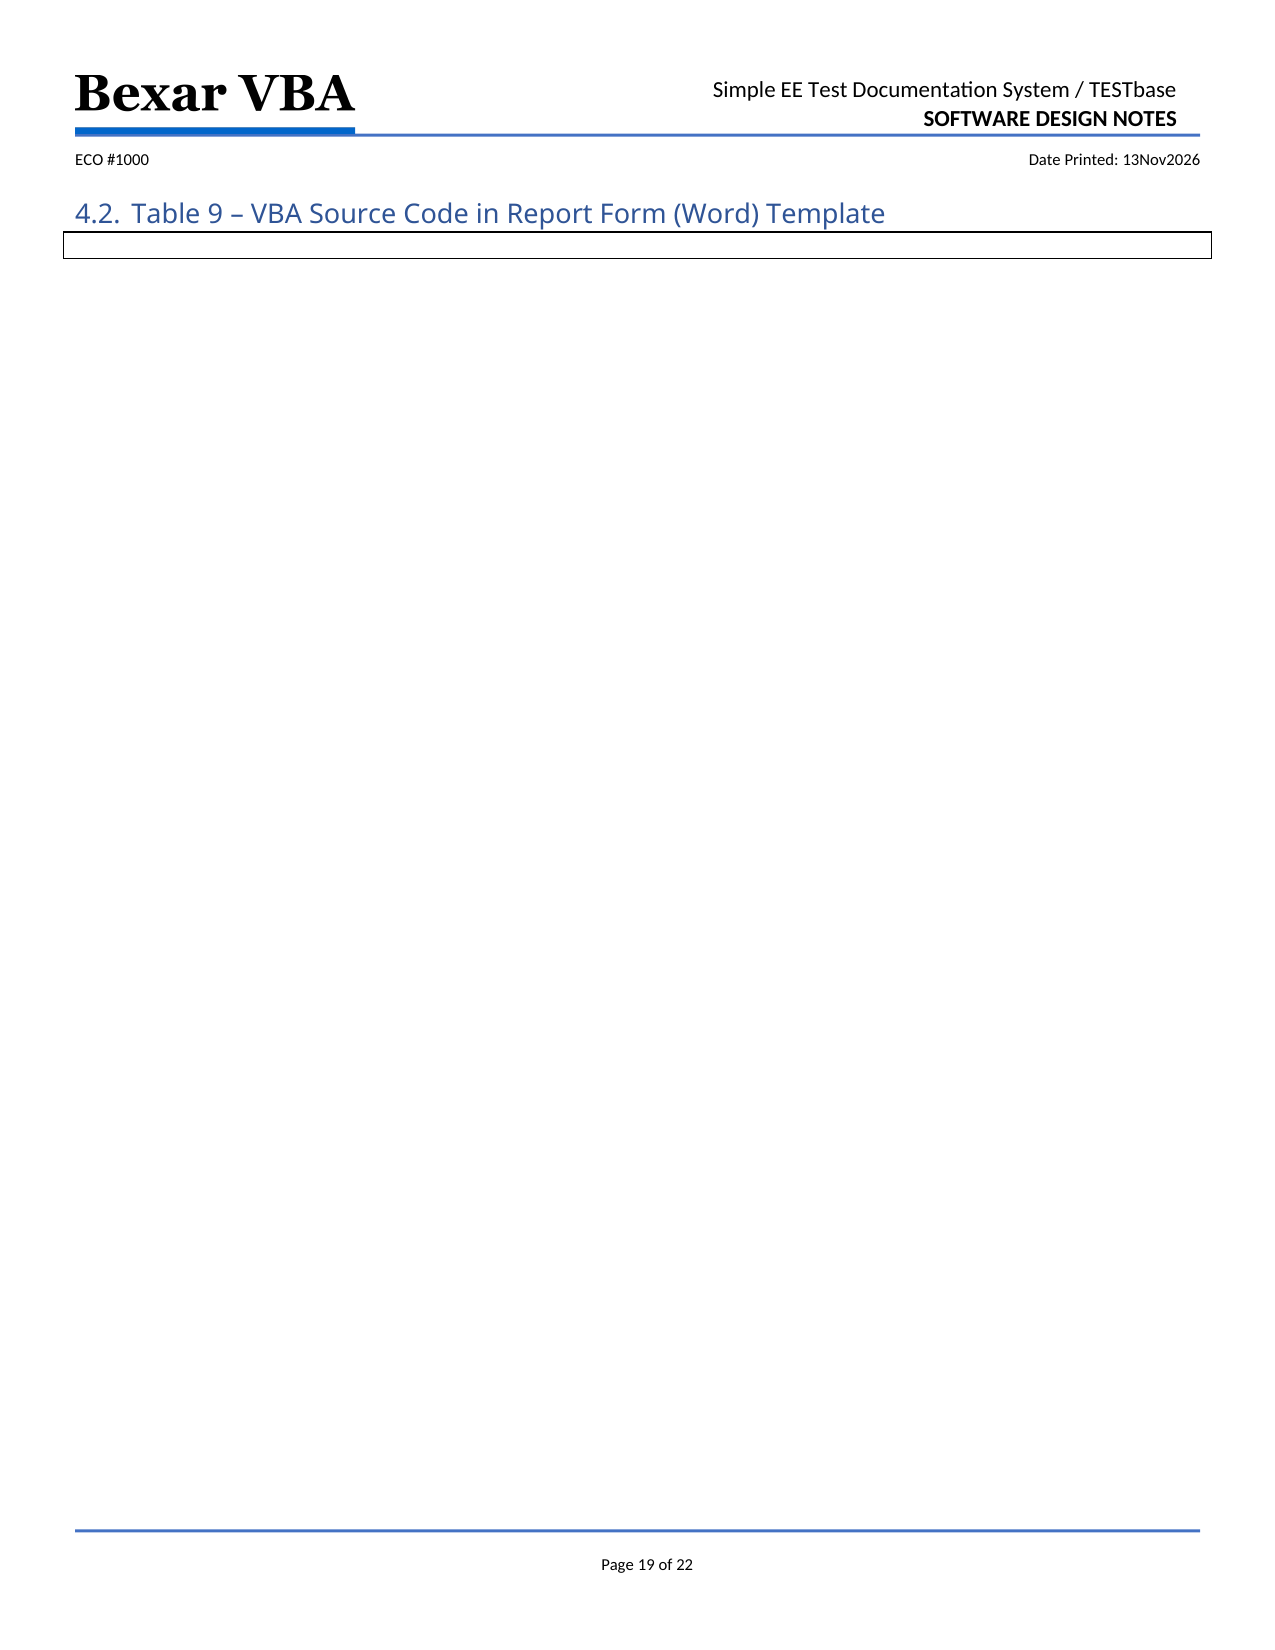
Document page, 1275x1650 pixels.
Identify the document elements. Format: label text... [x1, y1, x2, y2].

table_header [64, 233, 1211, 258]
picture [75, 75, 356, 134]
